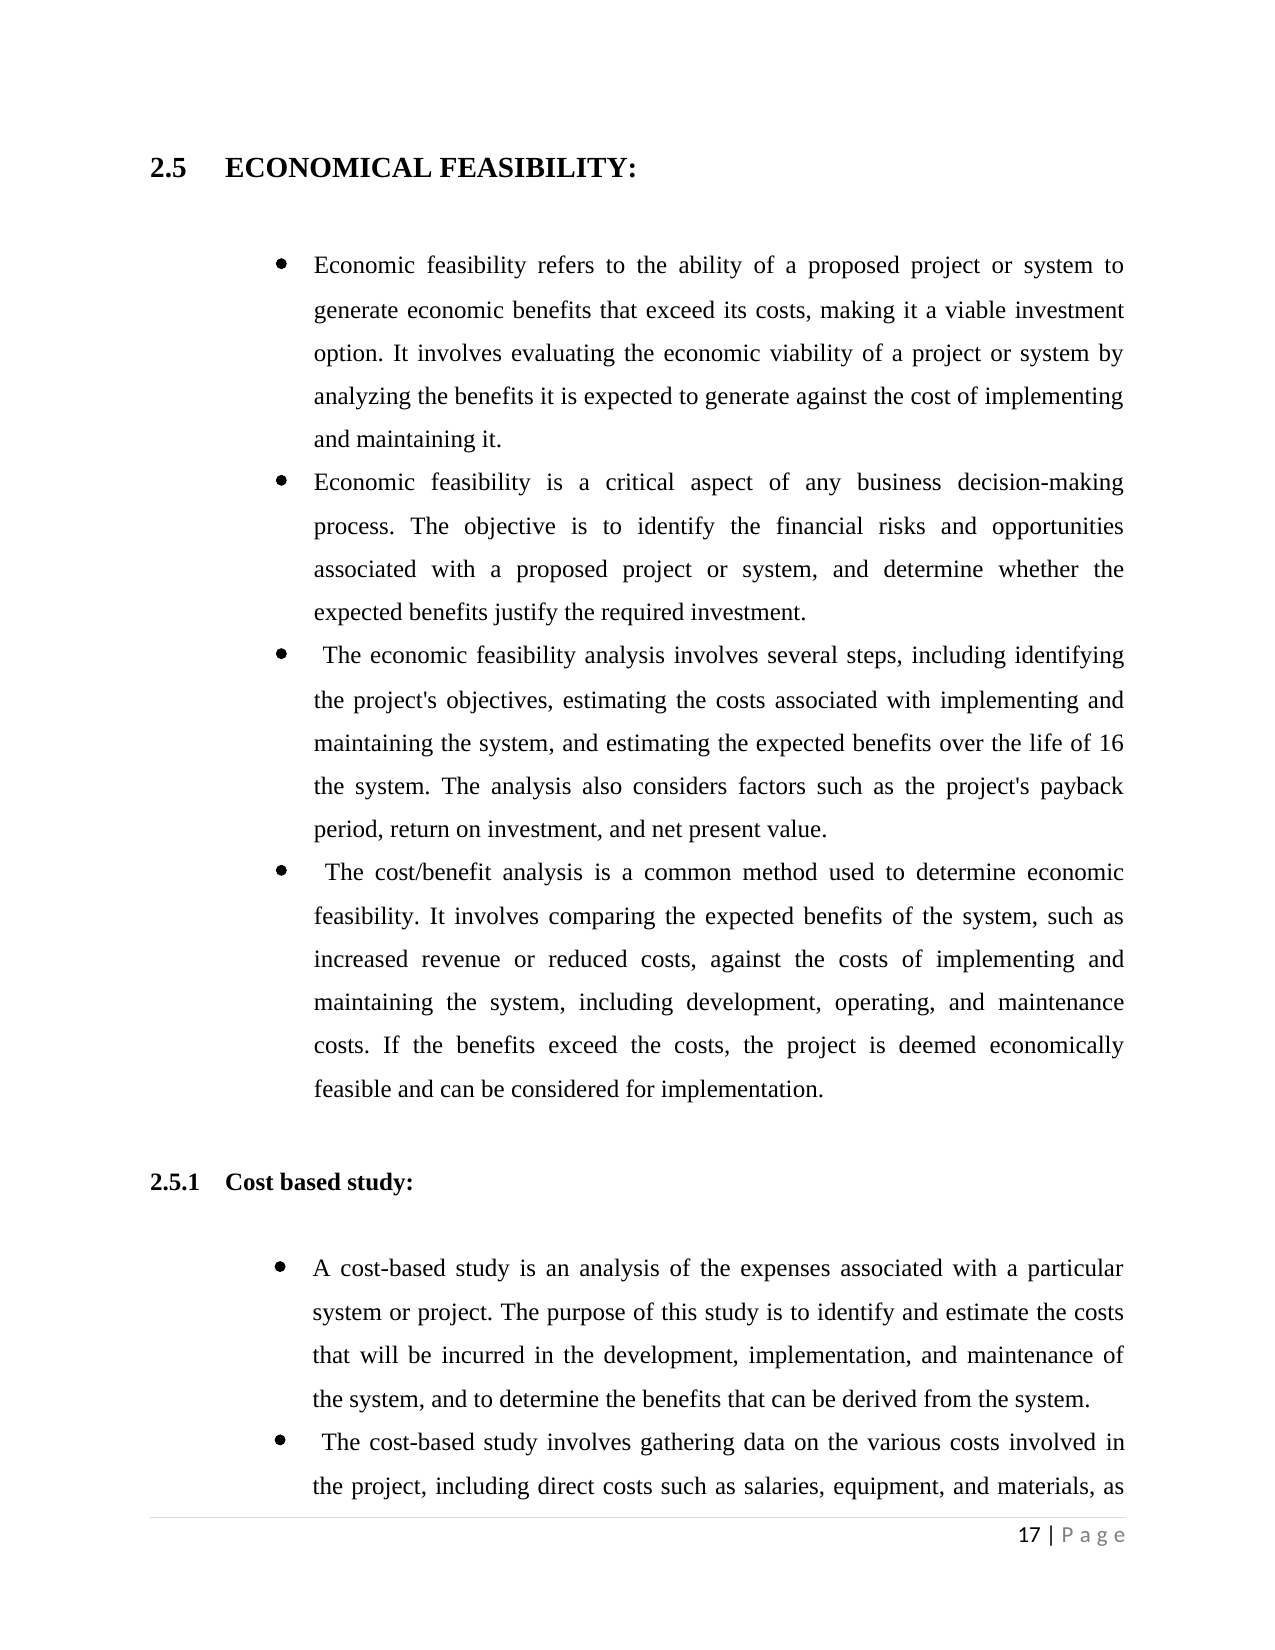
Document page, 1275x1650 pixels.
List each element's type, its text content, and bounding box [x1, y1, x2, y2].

list The economic feasibility analysis involves several steps, including identifying the project's objectives, estimating the costs associated with implementing and maintaining the system, and estimating the expected benefits over the life of 16 the system. The analysis also considers factors such as the project's payback period, return on investment, and net present value. [276, 641, 1125, 843]
list The cost/benefit analysis is a common method used to determine economic feasibility. It involves comparing the expected benefits of the system, such as increased revenue or reduced costs, against the costs of implementing and maintaining the system, including development, operating, and maintenance costs. If the benefits exceed the costs, the project is deemed economically feasible and can be considered for implementation. [276, 857, 1125, 1102]
list Cost based study: [150, 1167, 1125, 1196]
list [275, 1427, 1125, 1500]
list A cost-based study is an analysis of the expenses associated with a particular system or project. The purpose of this study is to identify and estimate the costs that will be incurred in the development, implementation, and maintenance of the system, and to determine the benefits that can be derived from the system. [275, 1253, 1125, 1412]
list Economic feasibility is a critical aspect of any business decision-making process. The objective is to identify the financial risks and opportunities associated with a proposed project or system, and determine whether the expected benefits justify the required investment. [276, 467, 1125, 626]
list ECONOMICAL FEASIBILITY: [150, 150, 1125, 183]
list Economic feasibility refers to the ability of a proposed project or system to generate economic benefits that exceed its costs, making it a viable investment option. It involves evaluating the economic viability of a project or system by analyzing the benefits it is expected to generate against the cost of implementing and maintaining it. [276, 251, 1125, 453]
